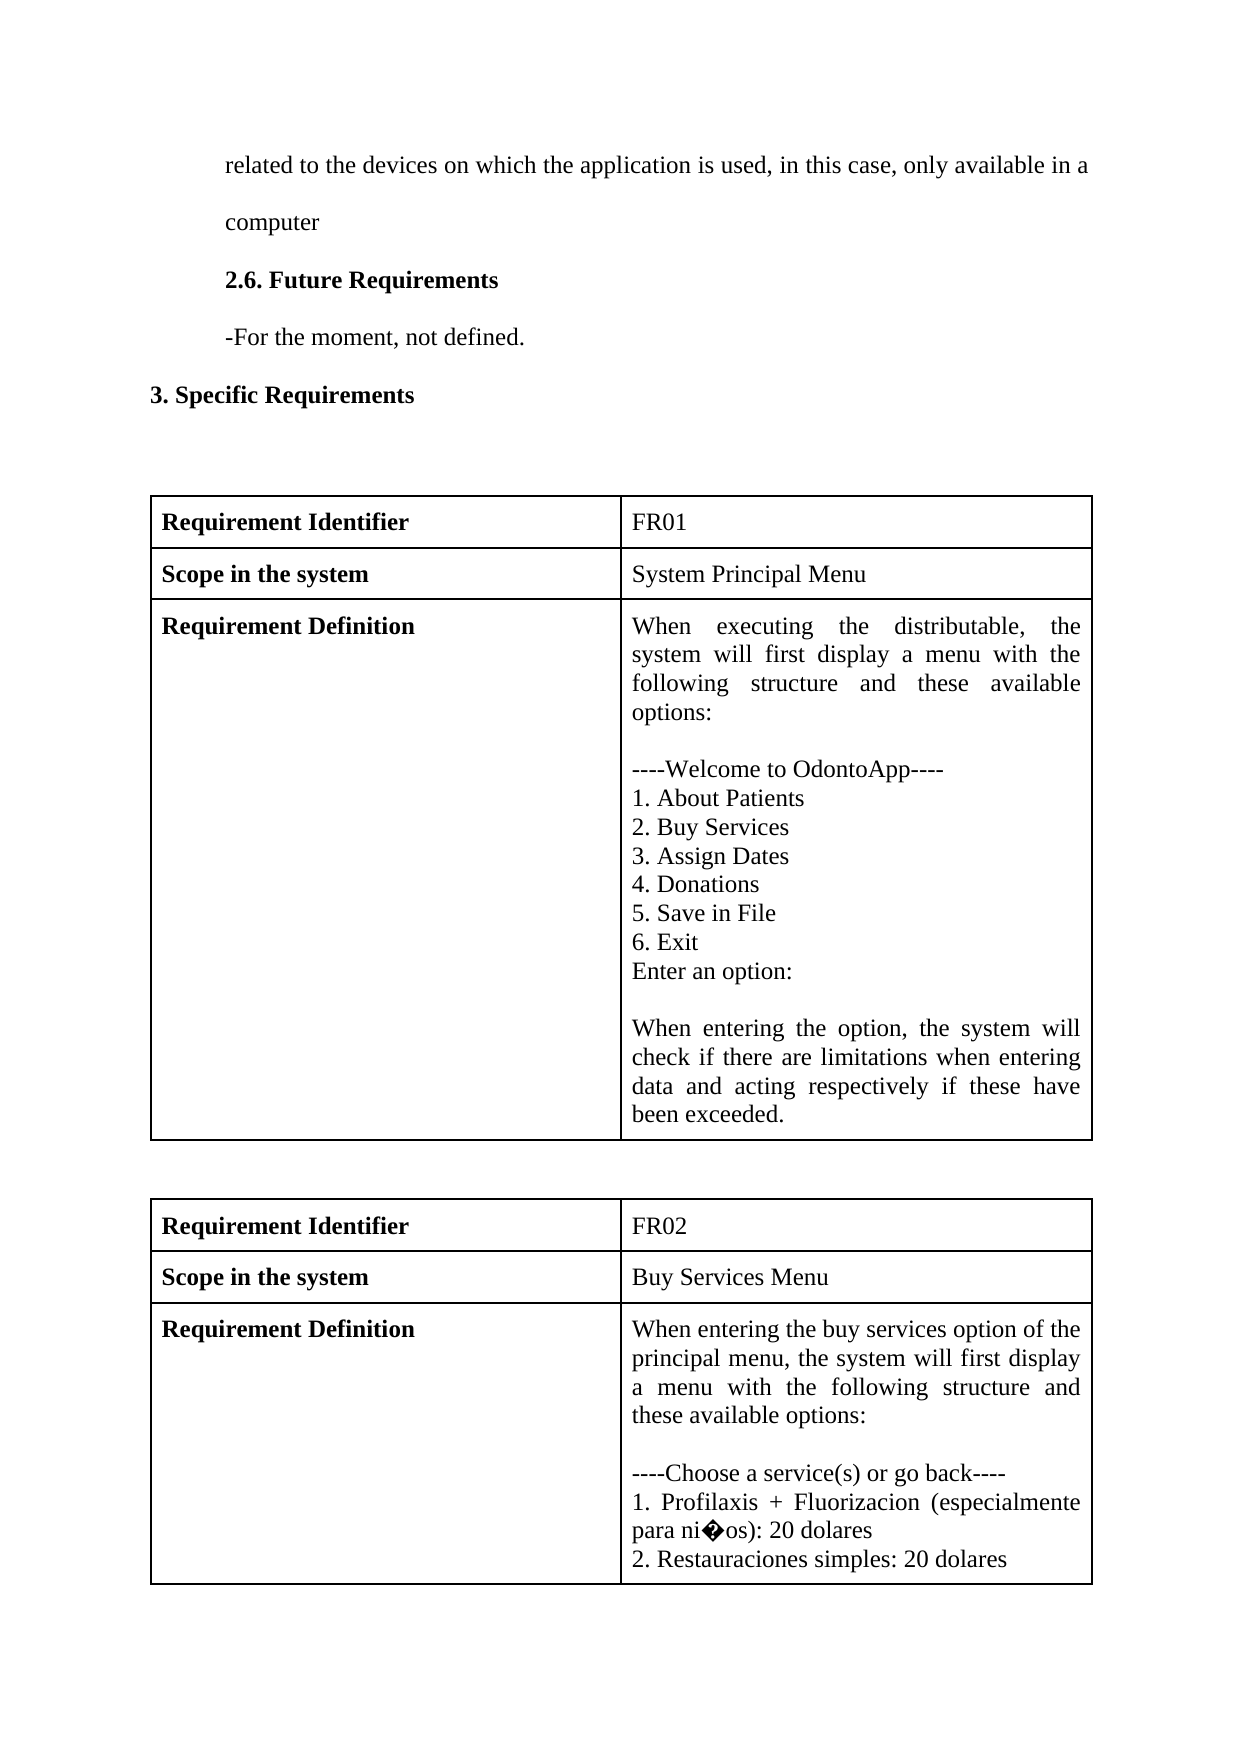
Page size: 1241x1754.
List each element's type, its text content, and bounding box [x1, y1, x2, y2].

text 3. Specific Requirements [150, 380, 1090, 409]
table_cell Buy Services Menu [622, 1252, 1091, 1302]
table_header Requirement Identifier [152, 497, 620, 547]
text -For the moment, not defined. [225, 322, 1090, 351]
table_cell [152, 1304, 620, 1583]
table_cell Scope in the system [152, 1252, 620, 1302]
table_header FR02 [622, 1200, 1091, 1250]
table_header FR01 [622, 497, 1091, 547]
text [225, 150, 1090, 236]
table_cell Requirement Definition [152, 600, 620, 1139]
text 2.6. Future Requirements [225, 265, 1090, 294]
table_header Requirement Identifier [152, 1200, 620, 1250]
table_cell System Principal Menu [622, 549, 1091, 598]
table_cell Scope in the system [152, 549, 620, 598]
table_cell When executing the distributable, the system will first display a menu with the following structure and these available options: ----Welcome to OdontoApp---- 1. About Patients 2. Buy Services 3. Assign Dates 4. Donations 5. Save in File 6. Exit Enter an option: When entering the option, the system will check if there are limitations when entering data and acting respectively if these have been exceeded. [622, 600, 1091, 1139]
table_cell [622, 1304, 1091, 1583]
